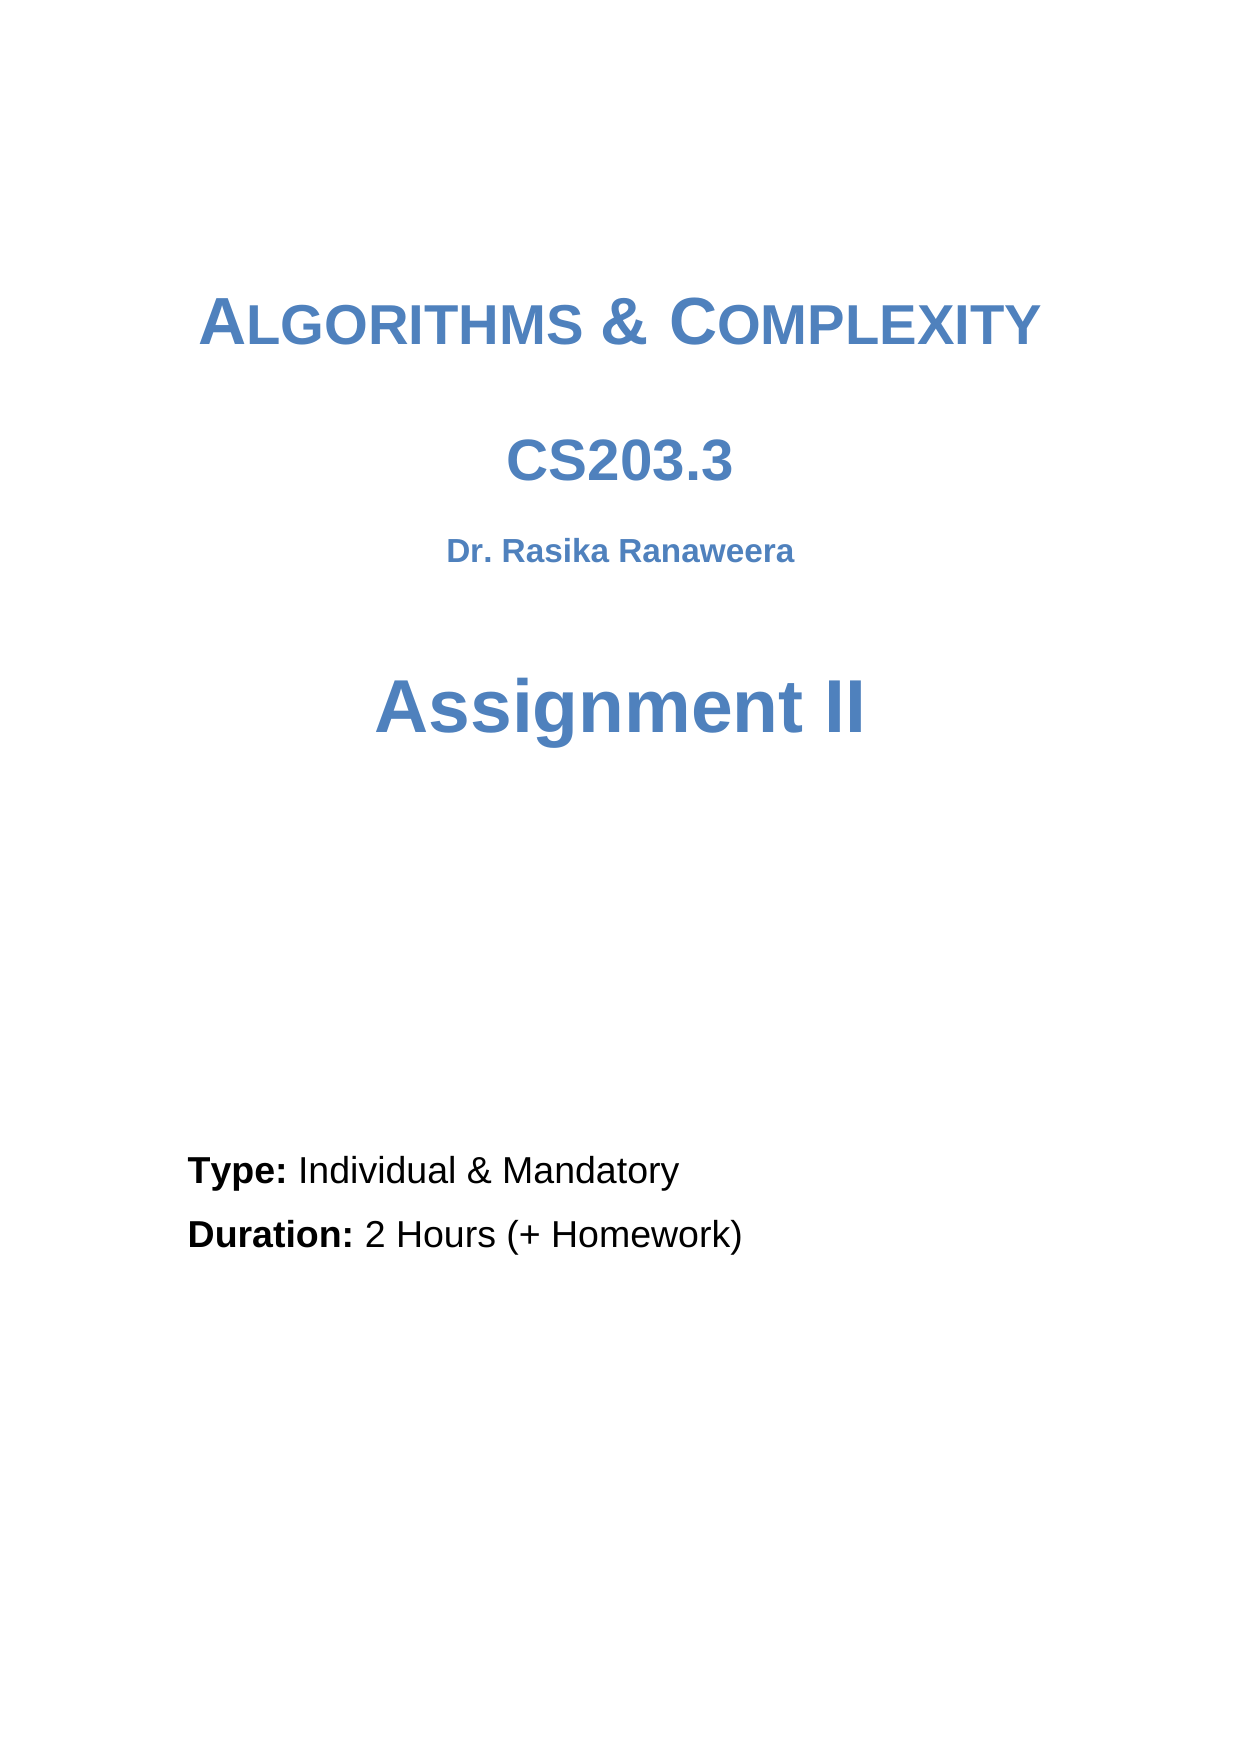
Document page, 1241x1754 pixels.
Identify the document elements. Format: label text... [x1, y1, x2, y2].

text Dr. Rasika Ranaweera [187, 532, 1053, 570]
text Duration: 2 Hours (+ Homework) [187, 1212, 1053, 1256]
text Assignment II [187, 662, 1053, 748]
text ALGORITHMS & COMPLEXITY [187, 282, 1053, 359]
text Type: Individual & Mandatory [187, 1148, 1053, 1191]
text CS203.3 [187, 426, 1053, 493]
